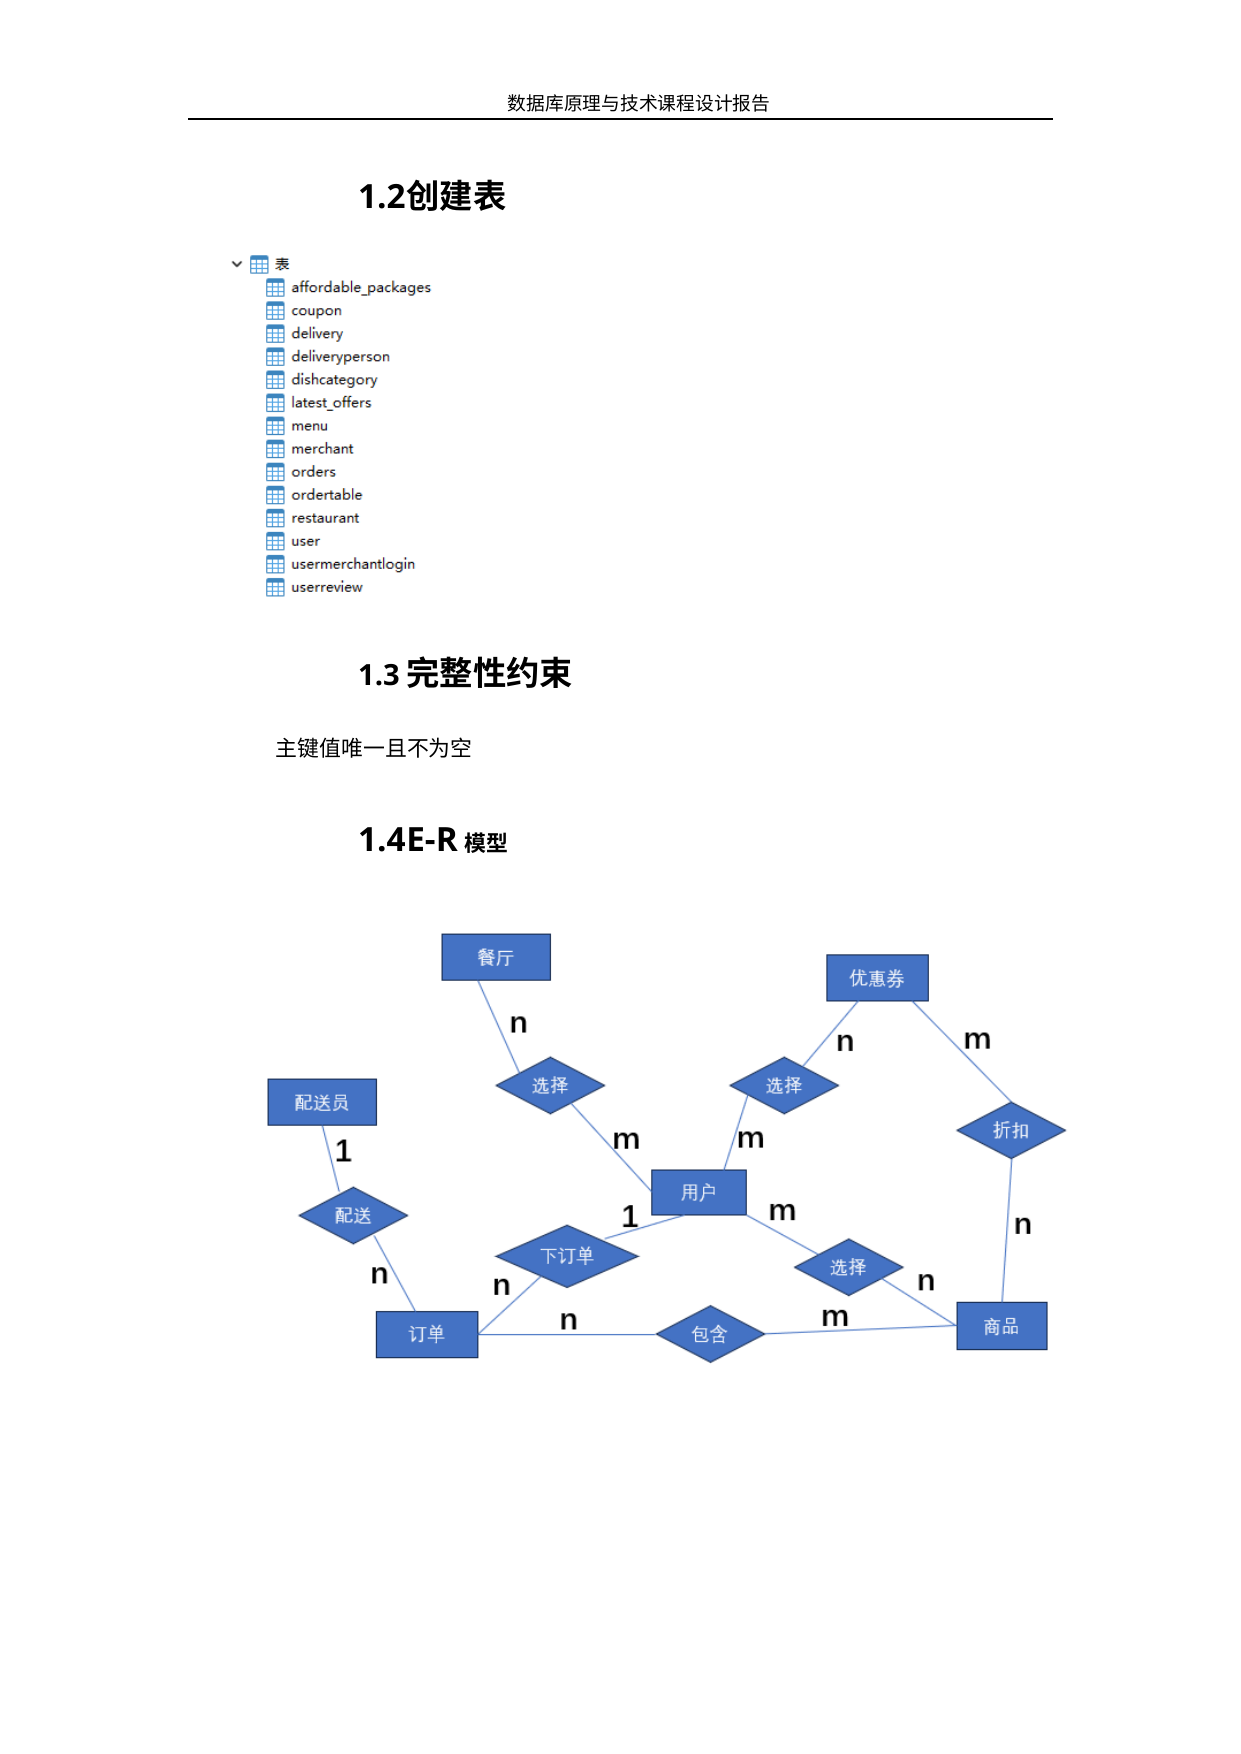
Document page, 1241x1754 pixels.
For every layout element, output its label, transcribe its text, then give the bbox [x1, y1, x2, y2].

subtitle 完整性约束 [291, 639, 1053, 704]
text 主键值唯一且不为空 [232, 731, 1053, 763]
subtitle 创建表 [291, 162, 1053, 227]
subtitle E-R模型 [291, 806, 1053, 871]
picture [225, 254, 445, 600]
picture [225, 898, 1125, 1402]
